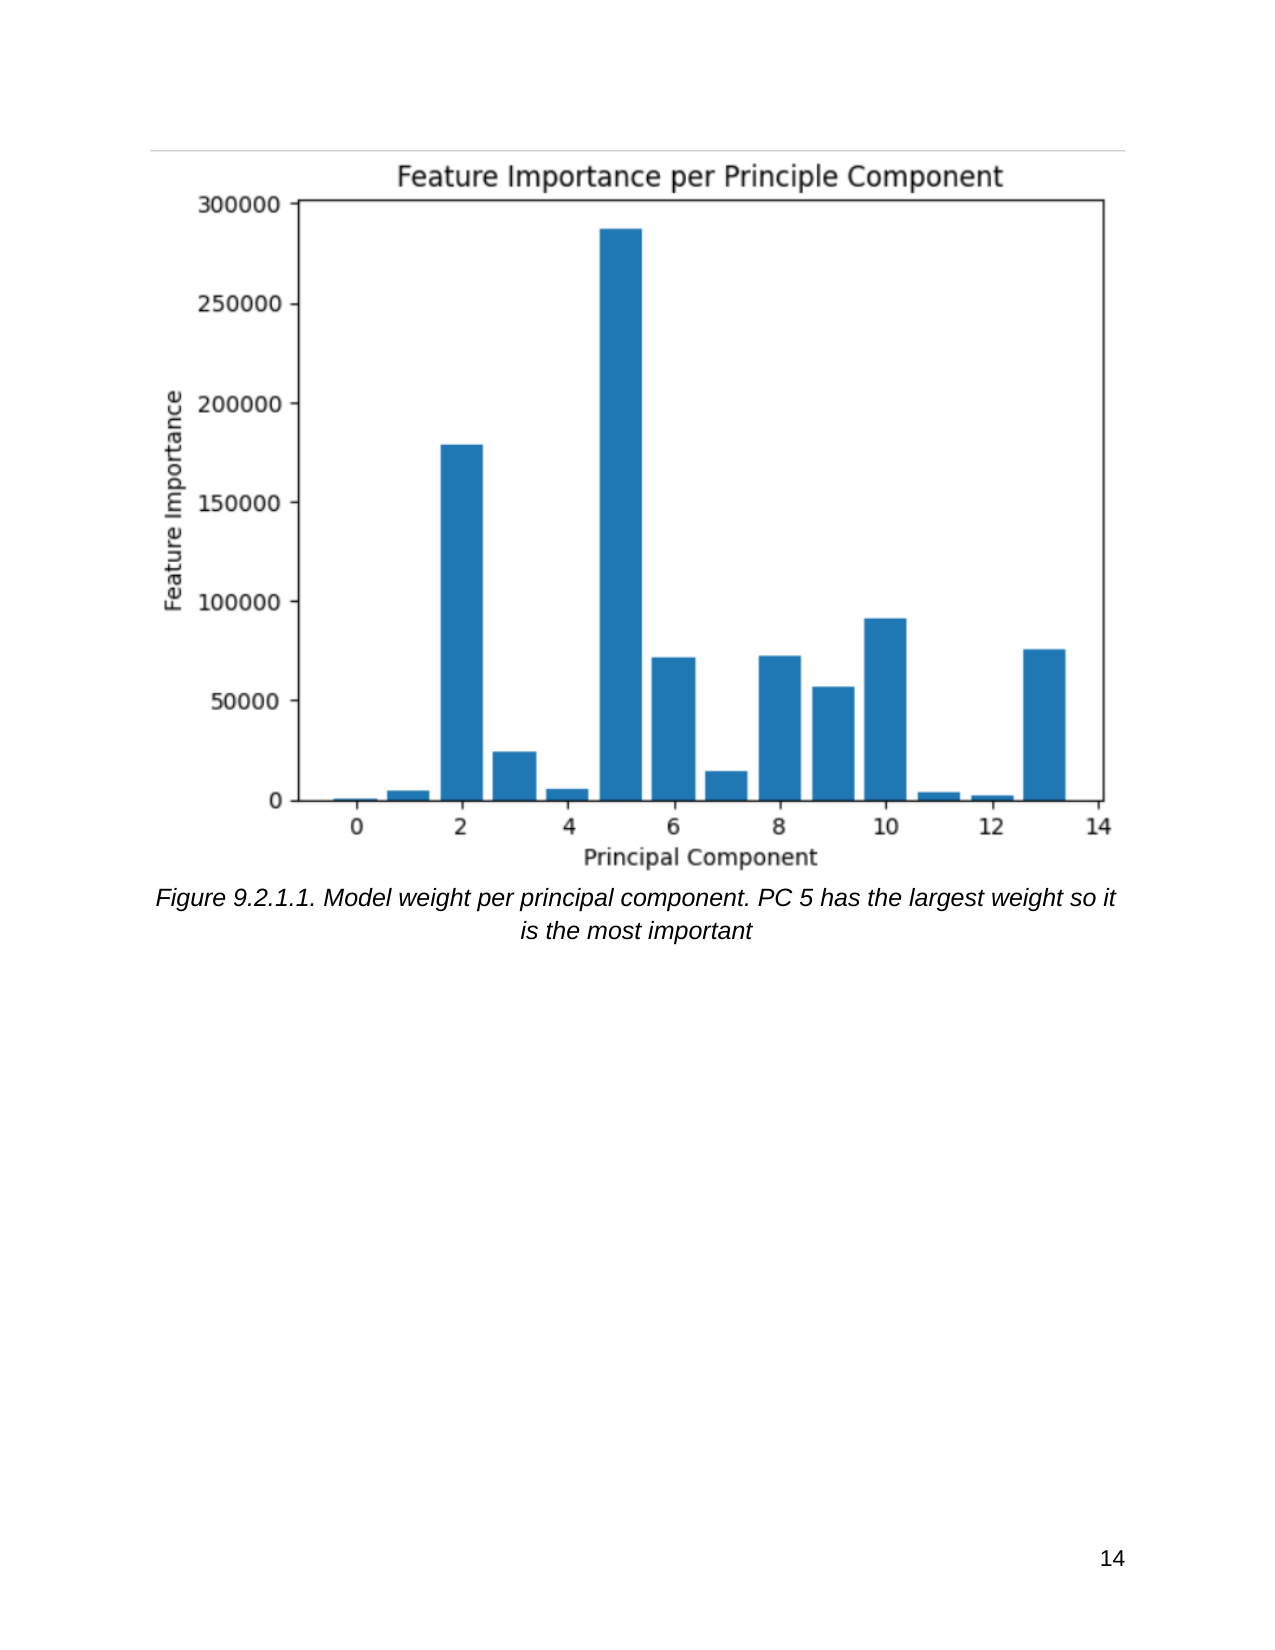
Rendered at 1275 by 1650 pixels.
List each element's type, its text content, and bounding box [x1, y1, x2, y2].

picture [150, 150, 1125, 880]
text Figure 9.2.1.1. Model weight per principal component. PC 5 has the largest weight so it is the most important [150, 883, 1125, 945]
